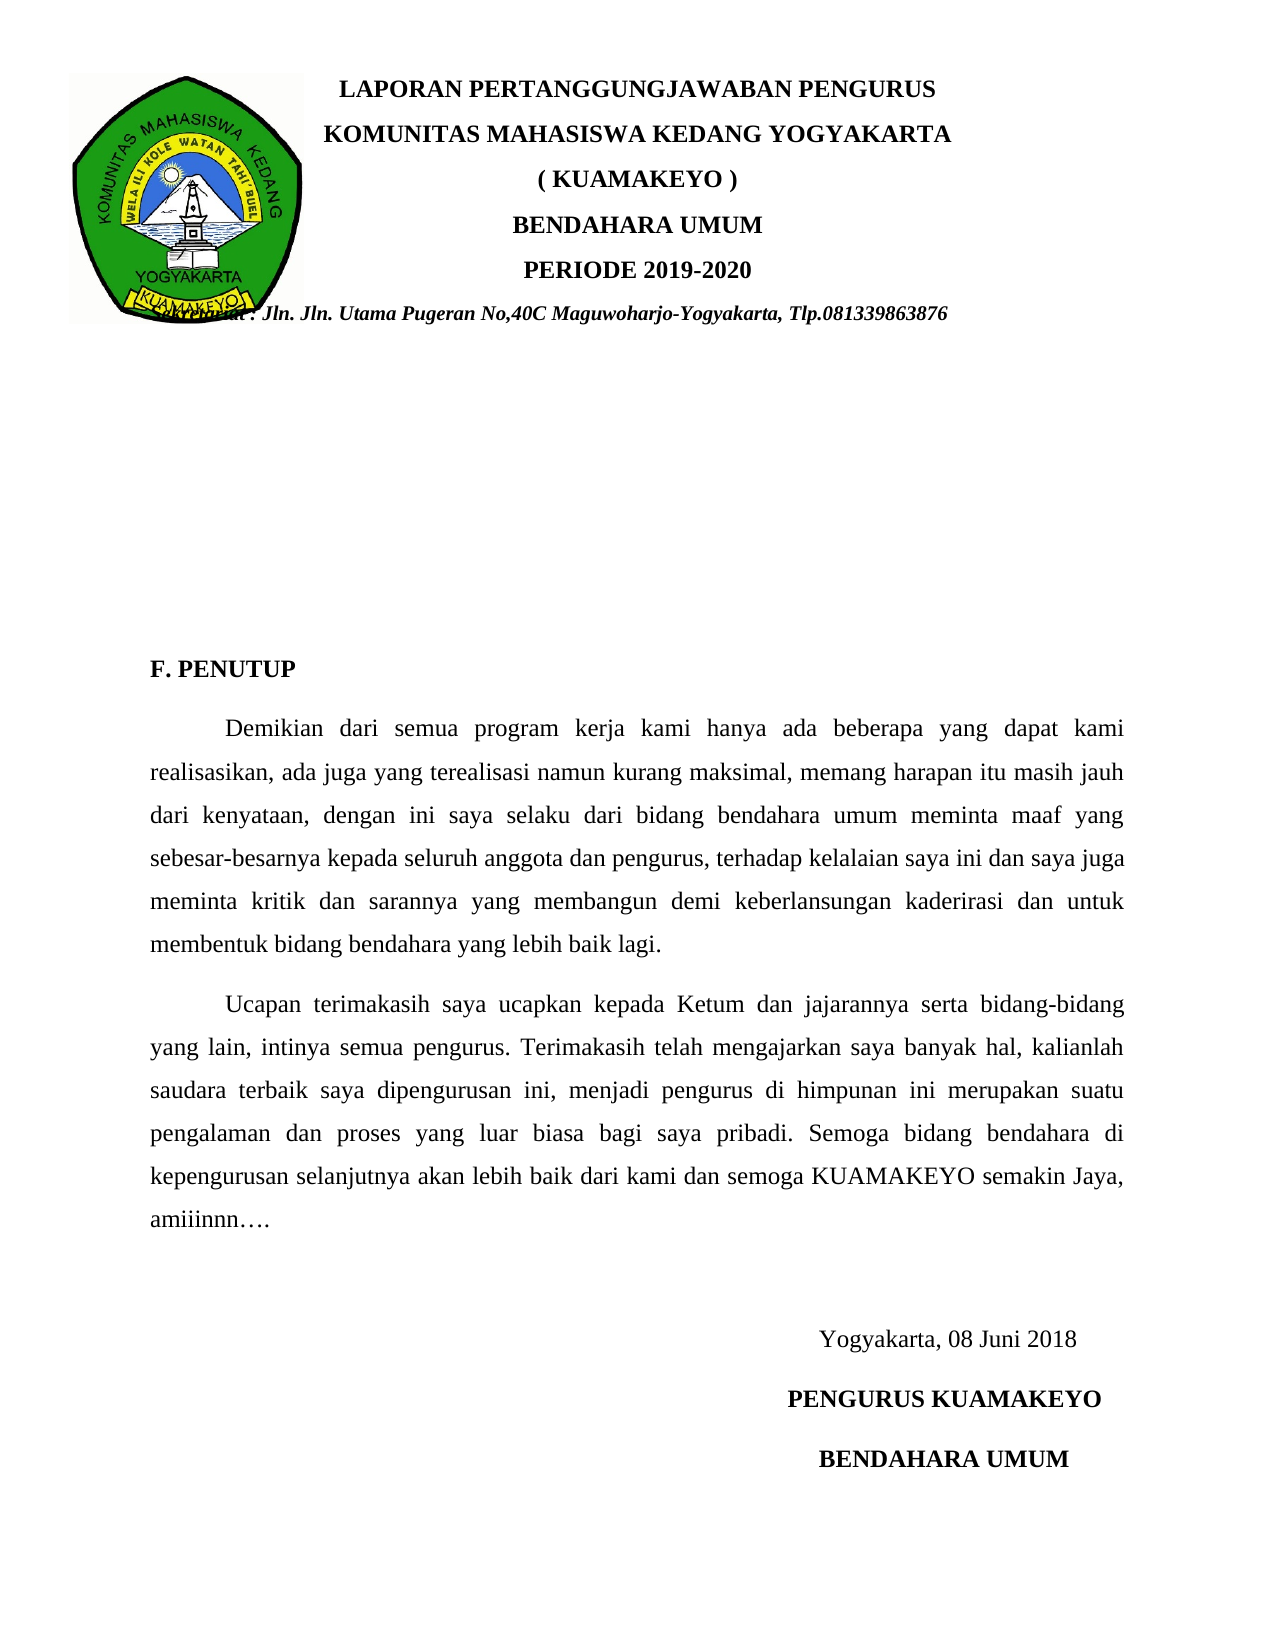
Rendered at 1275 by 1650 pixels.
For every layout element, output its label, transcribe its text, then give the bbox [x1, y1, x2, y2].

text Yogyakarta, 08 Juni 2018 [150, 1324, 1125, 1353]
text BENDAHARA UMUM [150, 1444, 1125, 1472]
picture [68, 73, 304, 324]
text F. PENUTUP [150, 654, 1125, 682]
text PENGURUS KUAMAKEYO [150, 1384, 1125, 1413]
text Demikian dari semua program kerja kami hanya ada beberapa yang dapat kami realisasikan, ada juga yang terealisasi namun kurang maksimal, memang harapan itu masih jauh dari kenyataan, dengan ini saya selaku dari bidang bendahara umum meminta maaf yang sebesar-besarnya kepada seluruh anggota dan pengurus, terhadap kelalaian saya ini dan saya juga meminta kritik dan sarannya yang membangun demi keberlansungan kaderirasi dan untuk membentuk bidang bendahara yang lebih baik lagi. [150, 713, 1125, 958]
text Ucapan terimakasih saya ucapkan kepada Ketum dan jajarannya serta bidang-bidang yang lain, intinya semua pengurus. Terimakasih telah mengajarkan saya banyak hal, kalianlah saudara terbaik saya dipengurusan ini, menjadi pengurus di himpunan ini merupakan suatu pengalaman dan proses yang luar biasa bagi saya pribadi. Semoga bidang bendahara di kepengurusan selanjutnya akan lebih baik dari kami dan semoga KUAMAKEYO semakin Jaya, amiiinnn…. [150, 989, 1125, 1233]
